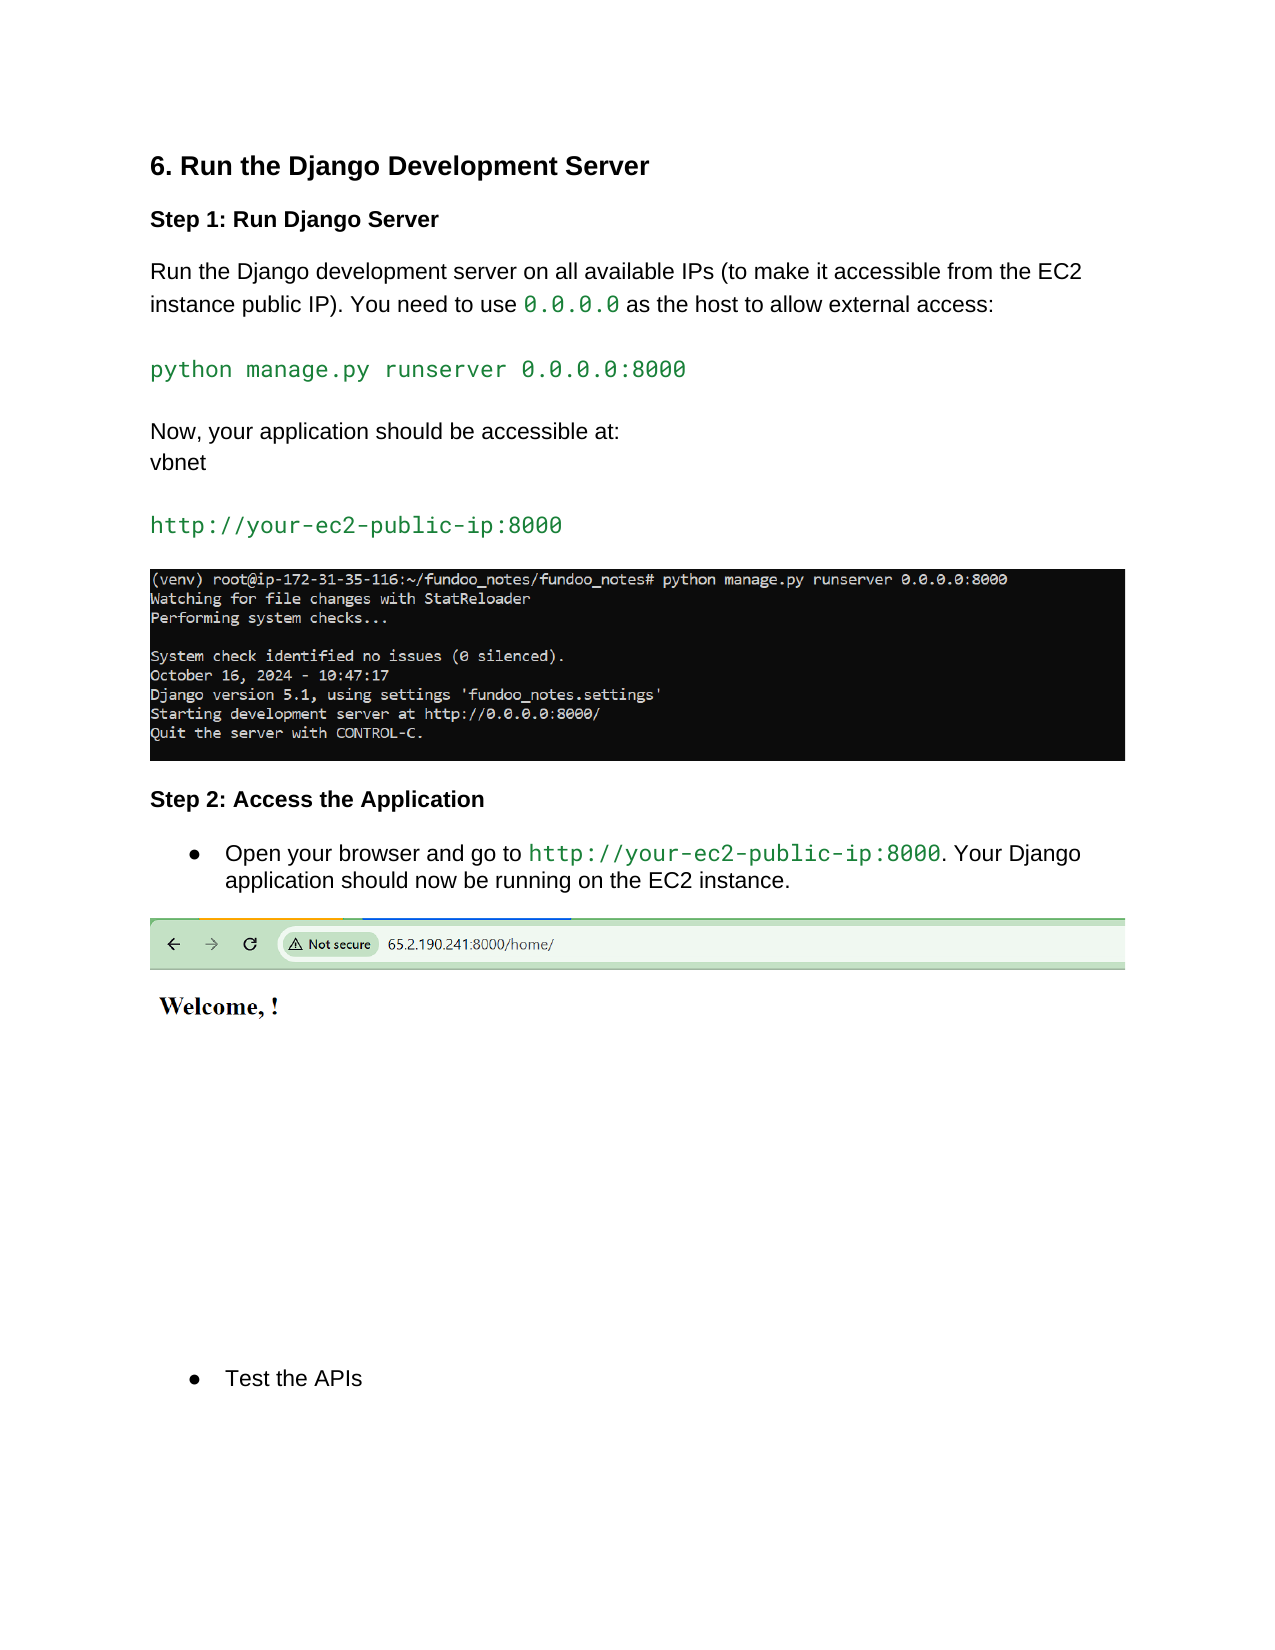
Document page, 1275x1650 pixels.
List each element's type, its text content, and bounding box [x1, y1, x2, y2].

list Open your browser and go to http://your-ec2-public-ip:8000. Your Django application should now be running on the EC2 instance. [187, 837, 1125, 894]
subtitle 6. Run the Django Development Server [150, 150, 1125, 181]
text Now, your application should be accessible at: vbnet http://your-ec2-public-ip:8000 [150, 418, 1125, 540]
picture [150, 569, 1125, 761]
list Test the APIs [187, 1364, 1125, 1391]
text Step 1: Run Django Server [150, 206, 1125, 233]
text Run the Django development server on all available IPs (to make it accessible from the EC2 instance public IP). You need to use 0.0.0.0 as the host to allow external access: python manage.py runserver 0.0.0.0:8000 [150, 258, 1125, 383]
picture [150, 918, 1125, 1340]
text Step 2: Access the Application [150, 786, 1125, 812]
